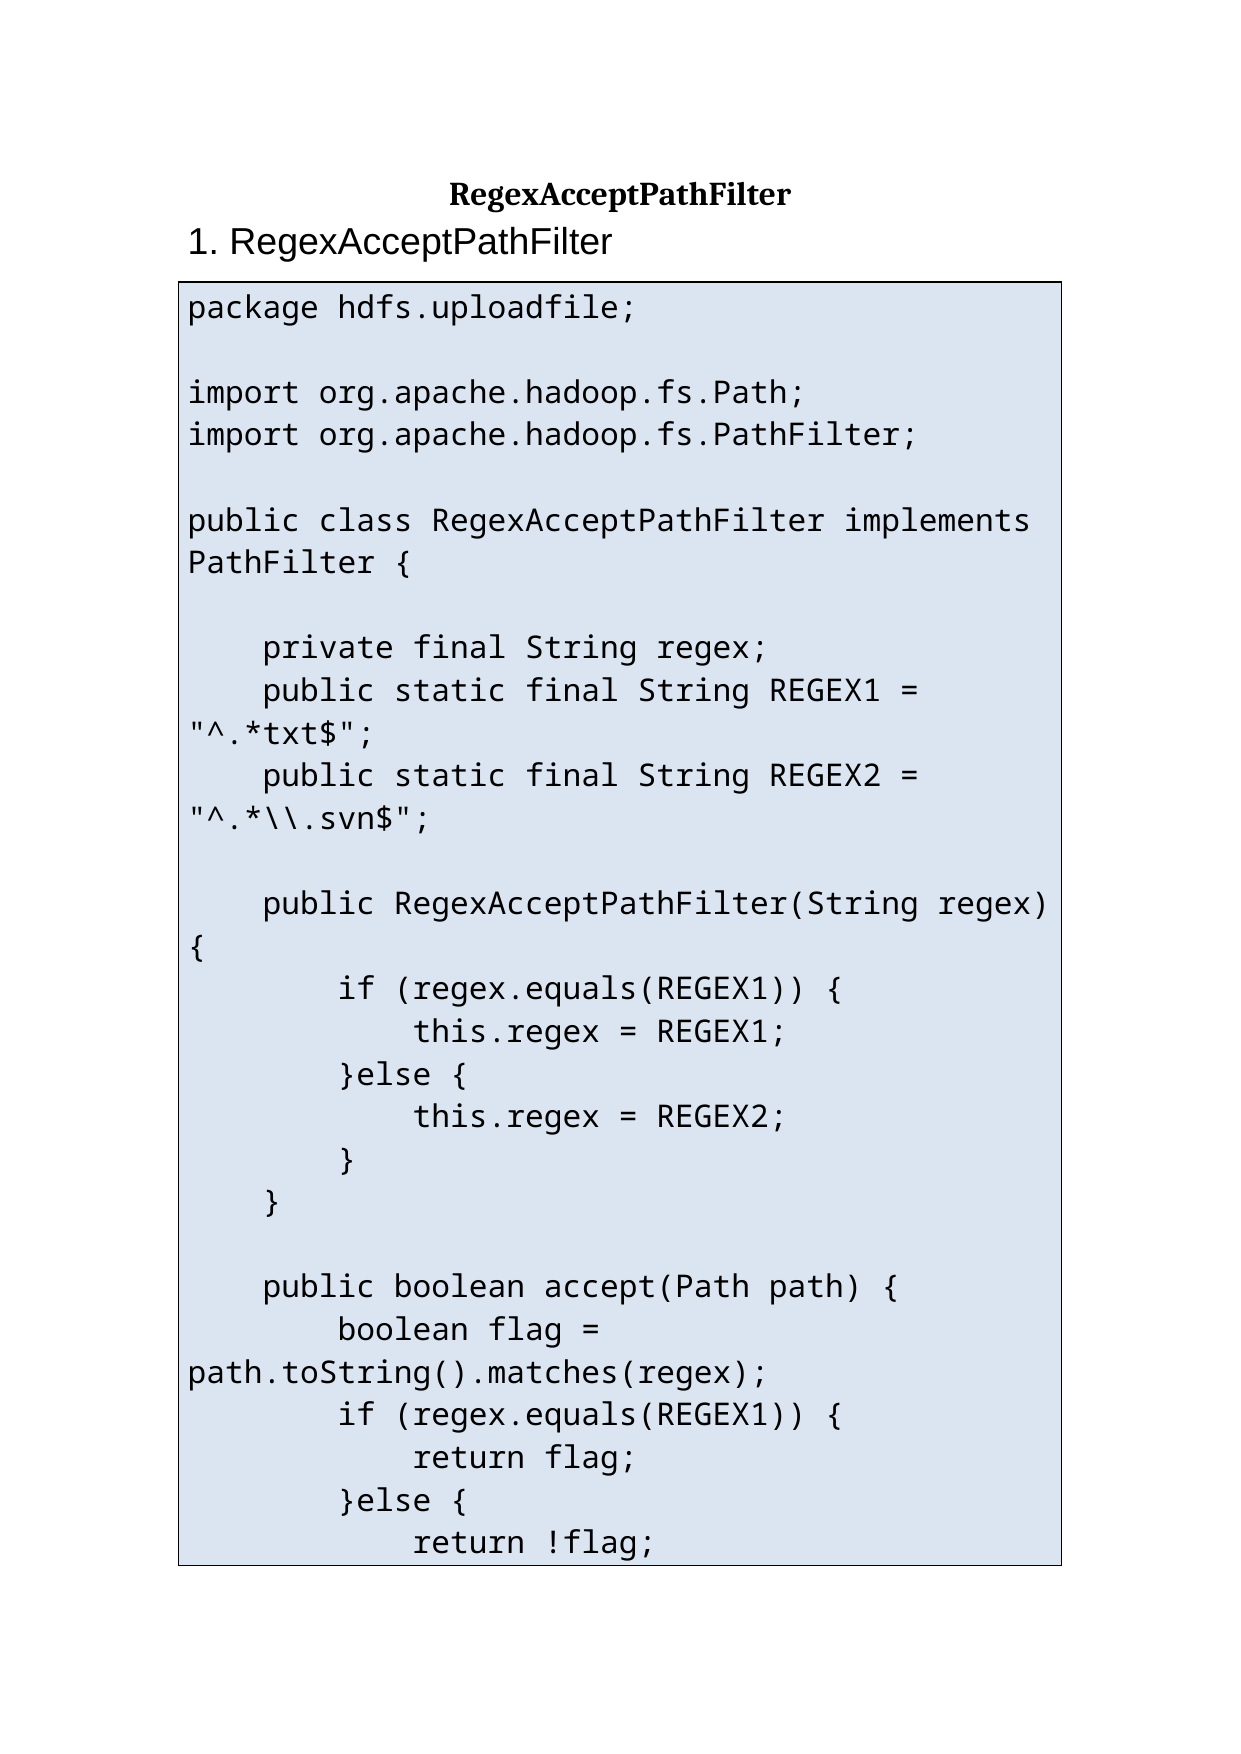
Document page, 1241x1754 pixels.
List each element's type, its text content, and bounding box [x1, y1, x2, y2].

subtitle 1. RegexAcceptPathFilter [187, 219, 1053, 263]
title RegexAcceptPathFilter [187, 175, 1053, 213]
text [179, 283, 1061, 1565]
